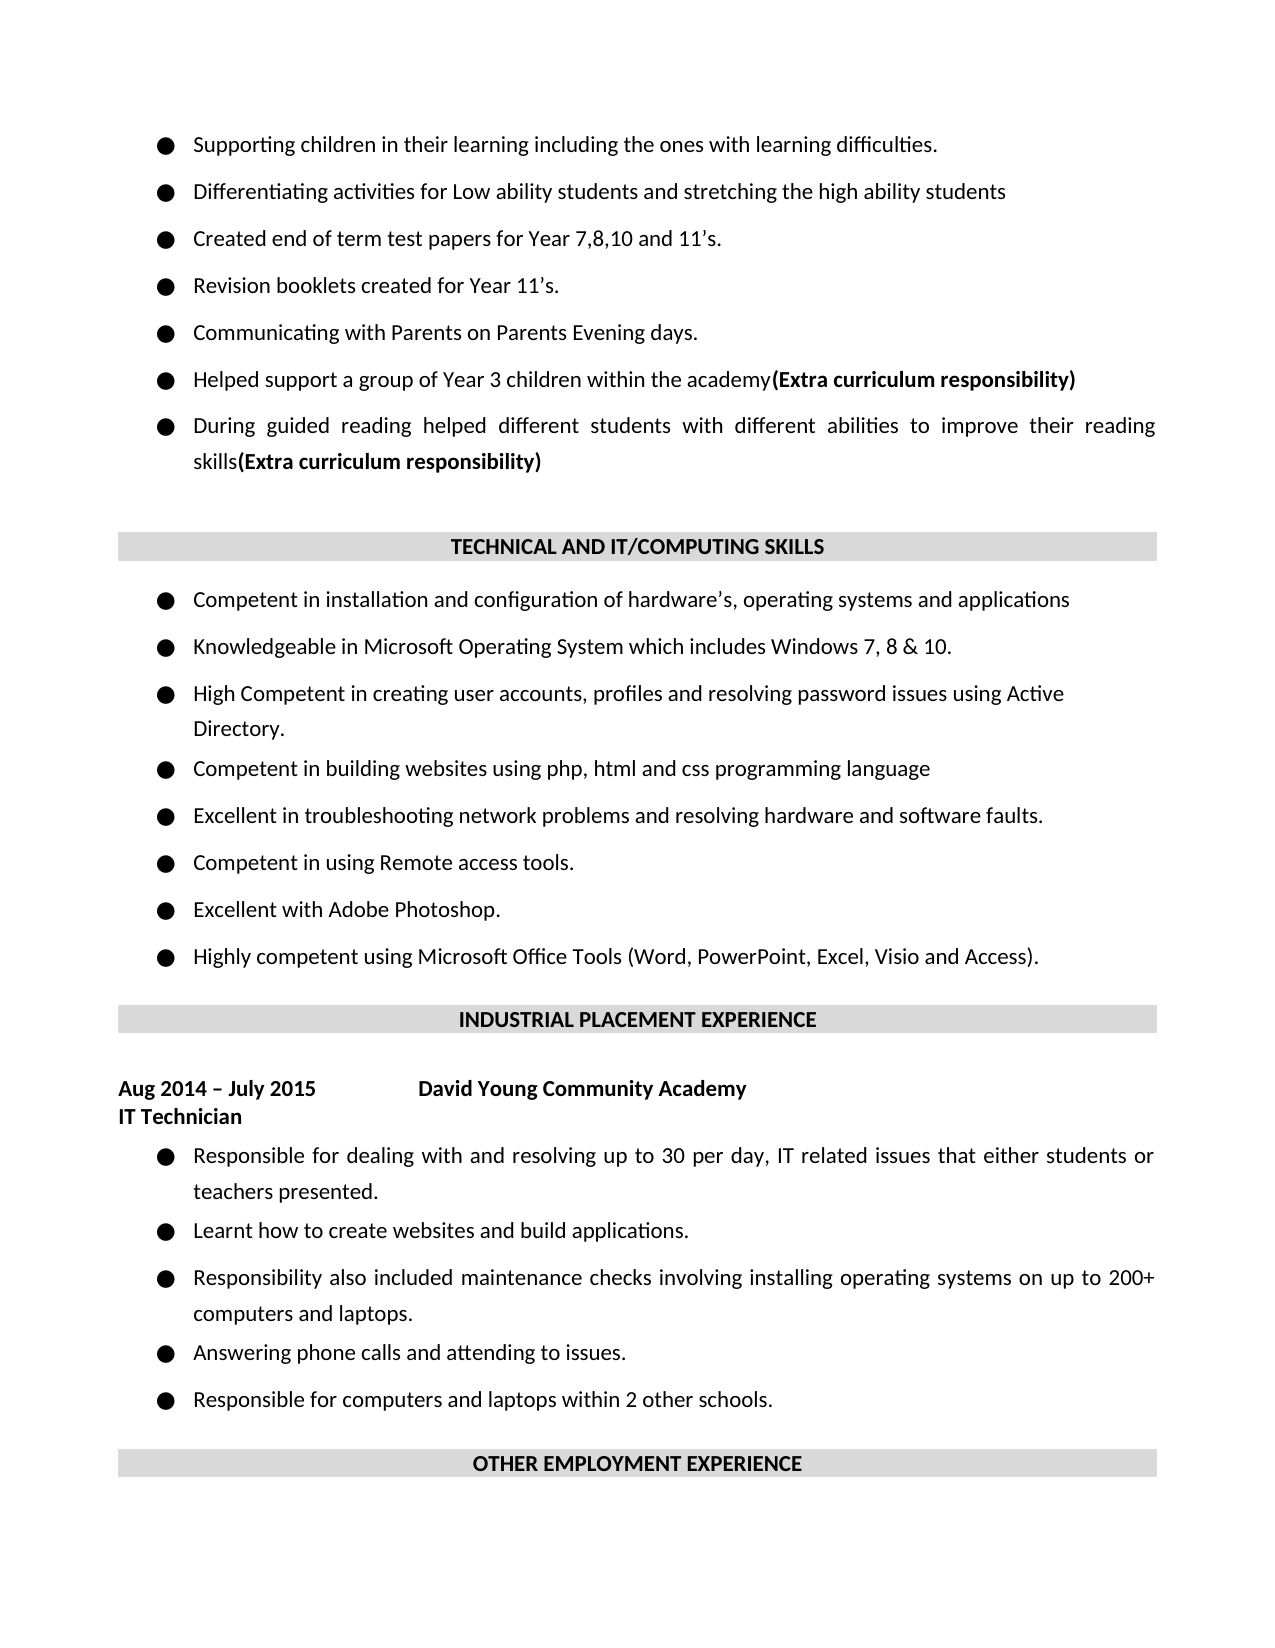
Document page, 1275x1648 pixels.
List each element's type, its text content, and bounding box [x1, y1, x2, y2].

list Competent in building websites using php, html and css programming language [156, 742, 1157, 789]
list Helped support a group of Year 3 children within the academy(Extra curriculum responsibility) [156, 353, 1157, 400]
list Answering phone calls and attending to issues. [156, 1327, 1157, 1374]
list Differentiating activities for Low ability students and stretching the high ability students [156, 165, 1157, 212]
list Competent in using Remote access tools. [156, 836, 1157, 883]
list Communicating with Parents on Parents Evening days. [156, 306, 1157, 353]
list Competent in installation and configuration of hardware’s, operating systems and applications [156, 573, 1157, 620]
text INDUSTRIAL PLACEMENT EXPERIENCE [118, 1005, 1157, 1033]
list Responsibility also included maintenance checks involving installing operating systems on up to 200+ computers and laptops. [156, 1252, 1157, 1327]
list During guided reading helped different students with different abilities to improve their reading skills(Extra curriculum responsibility) [156, 400, 1157, 475]
list High Competent in creating user accounts, profiles and resolving password issues using Active Directory. [156, 667, 1157, 742]
list Excellent with Adobe Photoshop. [156, 883, 1157, 930]
list Supporting children in their learning including the ones with learning difficulties. [156, 118, 1157, 165]
list Highly competent using Microsoft Office Tools (Word, PowerPoint, Excel, Visio and Access). [156, 930, 1157, 977]
list Revision booklets created for Year 11’s. [156, 259, 1157, 306]
list Excellent in troubleshooting network problems and resolving hardware and software faults. [156, 789, 1157, 836]
list Responsible for dealing with and resolving up to 30 per day, IT related issues that either students or teachers presented. [156, 1130, 1157, 1205]
text IT Technician [118, 1102, 1157, 1130]
list Learnt how to create websites and build applications. [156, 1205, 1157, 1252]
text Aug 2014 – July 2015 David Young Community Academy [118, 1074, 1157, 1102]
text OTHER EMPLOYMENT EXPERIENCE [118, 1449, 1157, 1477]
text TECHNICAL AND IT/COMPUTING SKILLS [118, 532, 1157, 561]
list Created end of term test papers for Year 7,8,10 and 11’s. [156, 212, 1157, 259]
list Knowledgeable in Microsoft Operating System which includes Windows 7, 8 & 10. [156, 620, 1157, 667]
list Responsible for computers and laptops within 2 other schools. [156, 1374, 1157, 1421]
